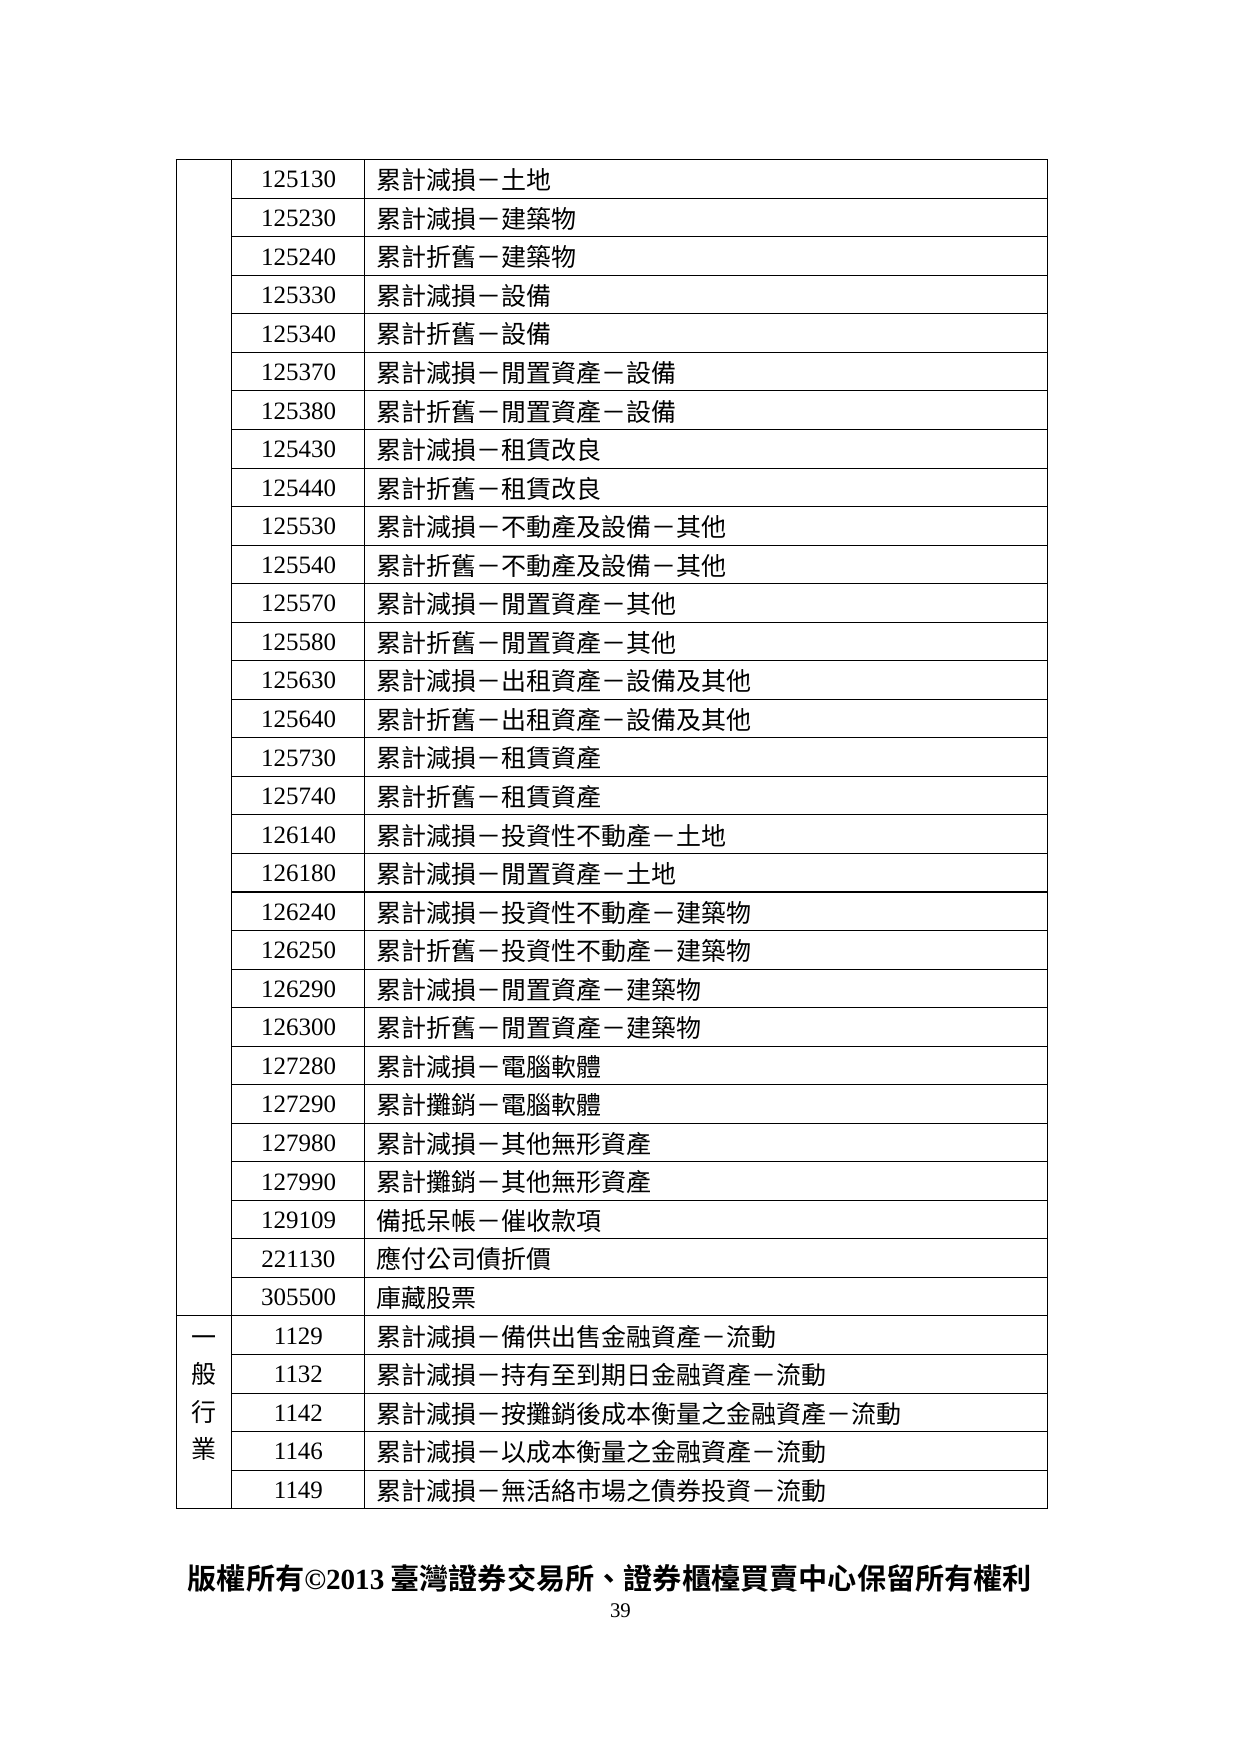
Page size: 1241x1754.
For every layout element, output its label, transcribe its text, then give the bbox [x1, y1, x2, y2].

table_cell 累計減損－無活絡市場之債券投資－流動 [365, 1471, 1047, 1508]
table_cell 125440 [232, 469, 364, 506]
table_cell 累計減損－建築物 [365, 199, 1047, 236]
table_cell 累計減損－投資性不動產－土地 [365, 815, 1047, 853]
table_cell 127980 [232, 1124, 364, 1161]
table_cell 累計減損－投資性不動產－建築物 [365, 893, 1047, 930]
table_cell 125540 [232, 546, 364, 583]
table_cell 127990 [232, 1162, 364, 1200]
table_cell 126180 [232, 854, 364, 891]
table_cell 1149 [232, 1471, 364, 1508]
table_cell 125570 [232, 584, 364, 622]
table_cell 125430 [232, 430, 364, 467]
table_cell 累計折舊－設備 [365, 314, 1047, 352]
table_cell 累計減損－閒置資產－土地 [365, 854, 1047, 891]
table_cell 125340 [232, 314, 364, 352]
table_cell 累計折舊－租賃資產 [365, 777, 1047, 814]
table_cell 221130 [232, 1239, 364, 1277]
table_cell 累計減損－土地 [365, 160, 1047, 198]
table_cell 125730 [232, 738, 364, 776]
table_cell 累計減損－閒置資產－建築物 [365, 970, 1047, 1007]
table_cell 累計折舊－投資性不動產－建築物 [365, 931, 1047, 968]
table_cell 126140 [232, 815, 364, 853]
table_cell 129109 [232, 1201, 364, 1238]
table_cell 累計減損－設備 [365, 276, 1047, 313]
table_cell 累計減損－按攤銷後成本衡量之金融資產－流動 [365, 1394, 1047, 1431]
table_cell 125630 [232, 661, 364, 699]
table_cell 累計減損－以成本衡量之金融資產－流動 [365, 1432, 1047, 1469]
table_cell 累計減損－其他無形資產 [365, 1124, 1047, 1161]
table_cell 125640 [232, 700, 364, 737]
table_cell 累計減損－閒置資產－設備 [365, 353, 1047, 390]
table_cell 1146 [232, 1432, 364, 1469]
table_cell 備抵呆帳－催收款項 [365, 1201, 1047, 1238]
table_cell 累計折舊－租賃改良 [365, 469, 1047, 506]
table_cell 126300 [232, 1008, 364, 1046]
table_cell 127290 [232, 1085, 364, 1123]
table_cell 125380 [232, 391, 364, 429]
table_cell 125370 [232, 353, 364, 390]
table_cell 125580 [232, 623, 364, 660]
table_cell 1142 [232, 1394, 364, 1431]
table_cell 應付公司債折價 [365, 1239, 1047, 1277]
table_cell 1132 [232, 1355, 364, 1392]
table_cell 累計減損－不動產及設備－其他 [365, 507, 1047, 544]
table_cell 累計減損－備供出售金融資產－流動 [365, 1316, 1047, 1354]
table_cell 累計減損－租賃資產 [365, 738, 1047, 776]
table_cell 125330 [232, 276, 364, 313]
table_cell 累計折舊－閒置資產－建築物 [365, 1008, 1047, 1046]
table_cell 一般行業 [177, 1316, 231, 1508]
table_cell 126290 [232, 970, 364, 1007]
table_cell 305500 [232, 1278, 364, 1315]
table_cell 125740 [232, 777, 364, 814]
table_cell 累計減損－出租資產－設備及其他 [365, 661, 1047, 699]
table_cell 126240 [232, 893, 364, 930]
table_cell 1129 [232, 1316, 364, 1354]
table_cell 累計減損－租賃改良 [365, 430, 1047, 467]
table_cell 125230 [232, 199, 364, 236]
table_cell 累計折舊－不動產及設備－其他 [365, 546, 1047, 583]
table_cell 126250 [232, 931, 364, 968]
table_cell 125130 [232, 160, 364, 198]
table_cell 累計攤銷－其他無形資產 [365, 1162, 1047, 1200]
table_cell 累計減損－閒置資產－其他 [365, 584, 1047, 622]
table_cell 累計折舊－閒置資產－設備 [365, 391, 1047, 429]
table_cell 127280 [232, 1047, 364, 1084]
table_cell 125530 [232, 507, 364, 544]
table_cell 累計折舊－閒置資產－其他 [365, 623, 1047, 660]
table_cell 125240 [232, 237, 364, 275]
table_cell 庫藏股票 [365, 1278, 1047, 1315]
table_cell 累計減損－持有至到期日金融資產－流動 [365, 1355, 1047, 1392]
table_cell 累計減損－電腦軟體 [365, 1047, 1047, 1084]
table_cell 累計折舊－出租資產－設備及其他 [365, 700, 1047, 737]
table_cell 累計攤銷－電腦軟體 [365, 1085, 1047, 1123]
table_cell 累計折舊－建築物 [365, 237, 1047, 275]
